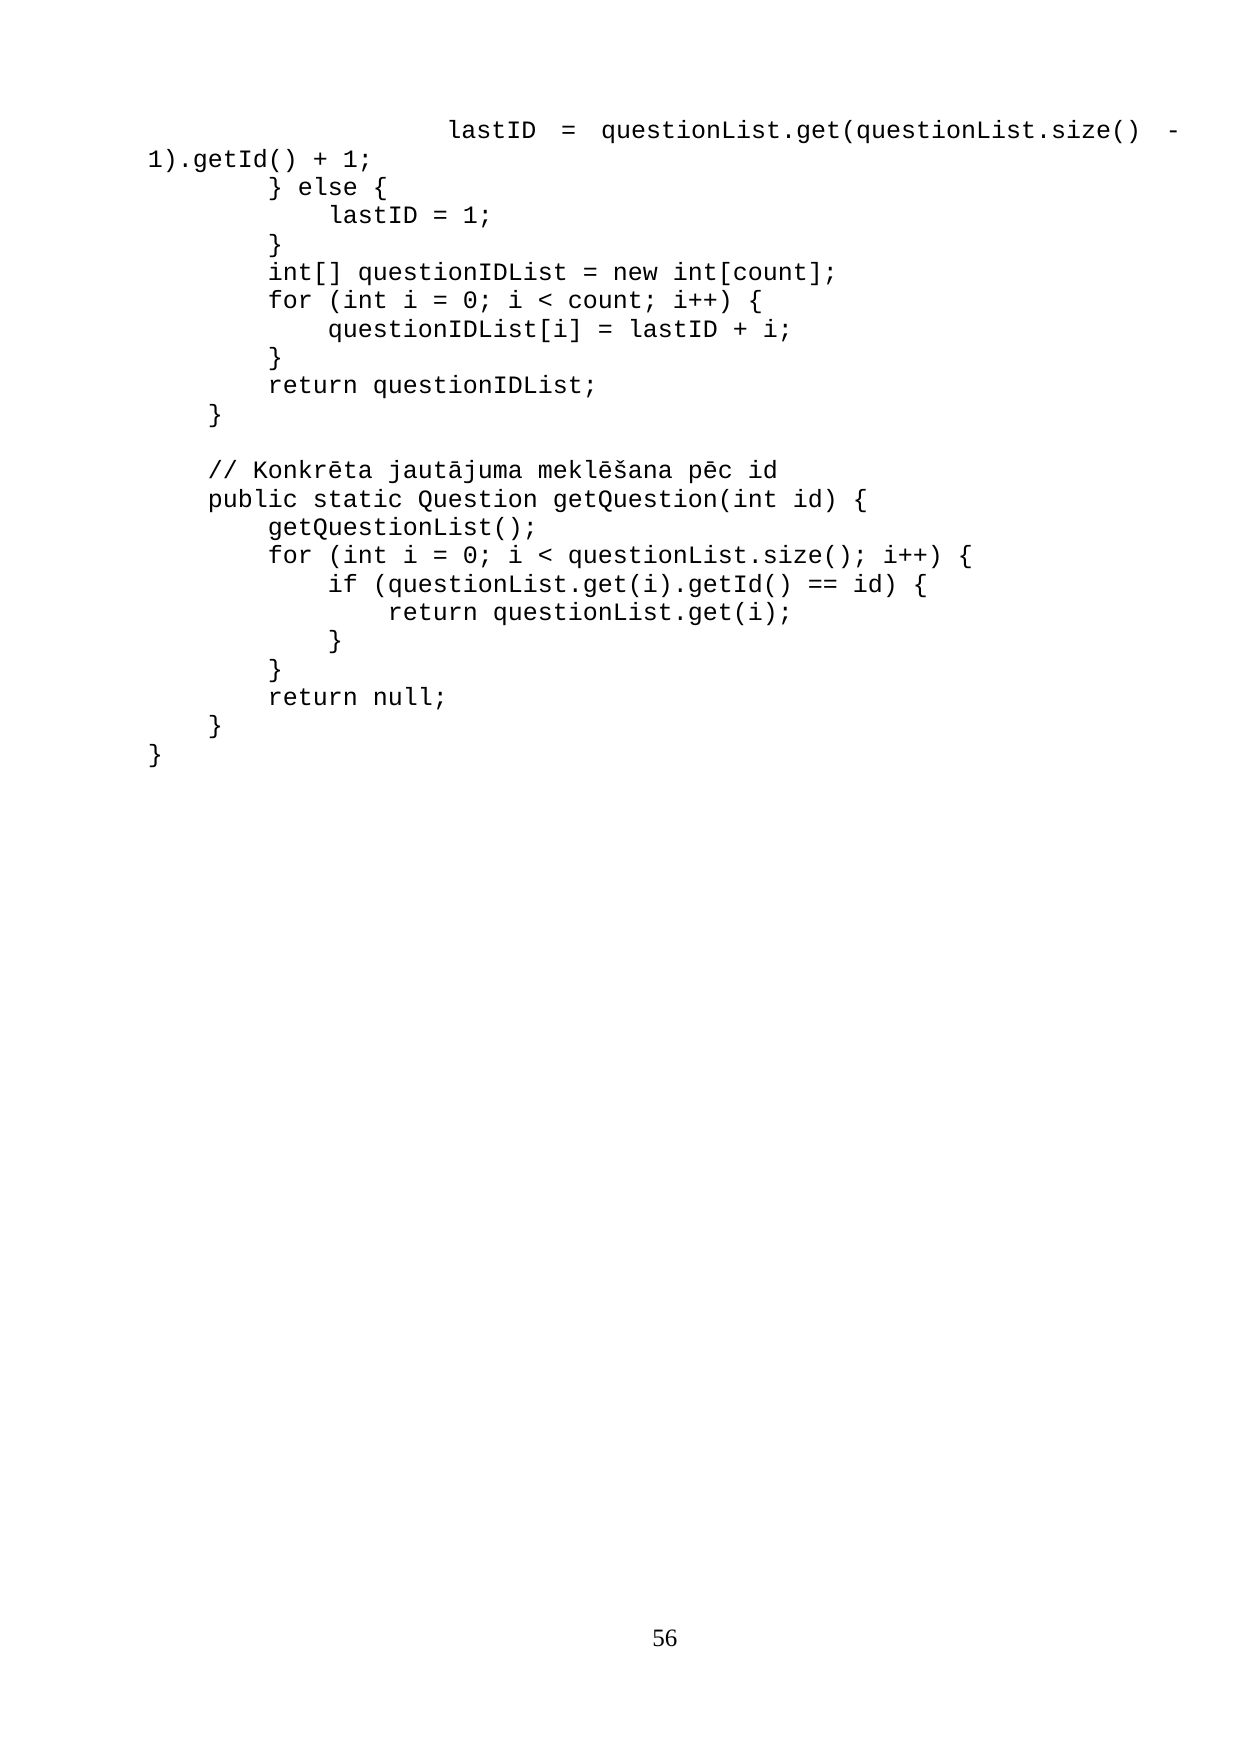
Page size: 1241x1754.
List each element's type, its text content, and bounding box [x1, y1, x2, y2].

text } [148, 345, 1181, 373]
text } [148, 401, 1181, 430]
text } [148, 741, 1181, 770]
text // Konkrēta jautājuma meklēšana pēc id [148, 458, 1181, 486]
text lastID = 1; [148, 203, 1181, 231]
text return questionIDList; [148, 373, 1181, 401]
text public static Question getQuestion(int id) { [148, 486, 1181, 515]
text } else { [148, 175, 1181, 203]
text } [148, 628, 1181, 656]
text if (questionList.get(i).getId() == id) { [148, 571, 1181, 600]
text return questionList.get(i); [148, 600, 1181, 628]
text int[] questionIDList = new int[count]; [148, 260, 1181, 288]
text lastID = questionList.get(questionList.size() - 1).getId() + 1; [148, 118, 1181, 175]
text for (int i = 0; i < questionList.size(); i++) { [148, 543, 1181, 571]
text for (int i = 0; i < count; i++) { [148, 288, 1181, 316]
text getQuestionList(); [148, 515, 1181, 543]
text } [148, 713, 1181, 741]
text return null; [148, 685, 1181, 713]
text } [148, 231, 1181, 260]
text } [148, 656, 1181, 685]
text questionIDList[i] = lastID + i; [148, 316, 1181, 345]
